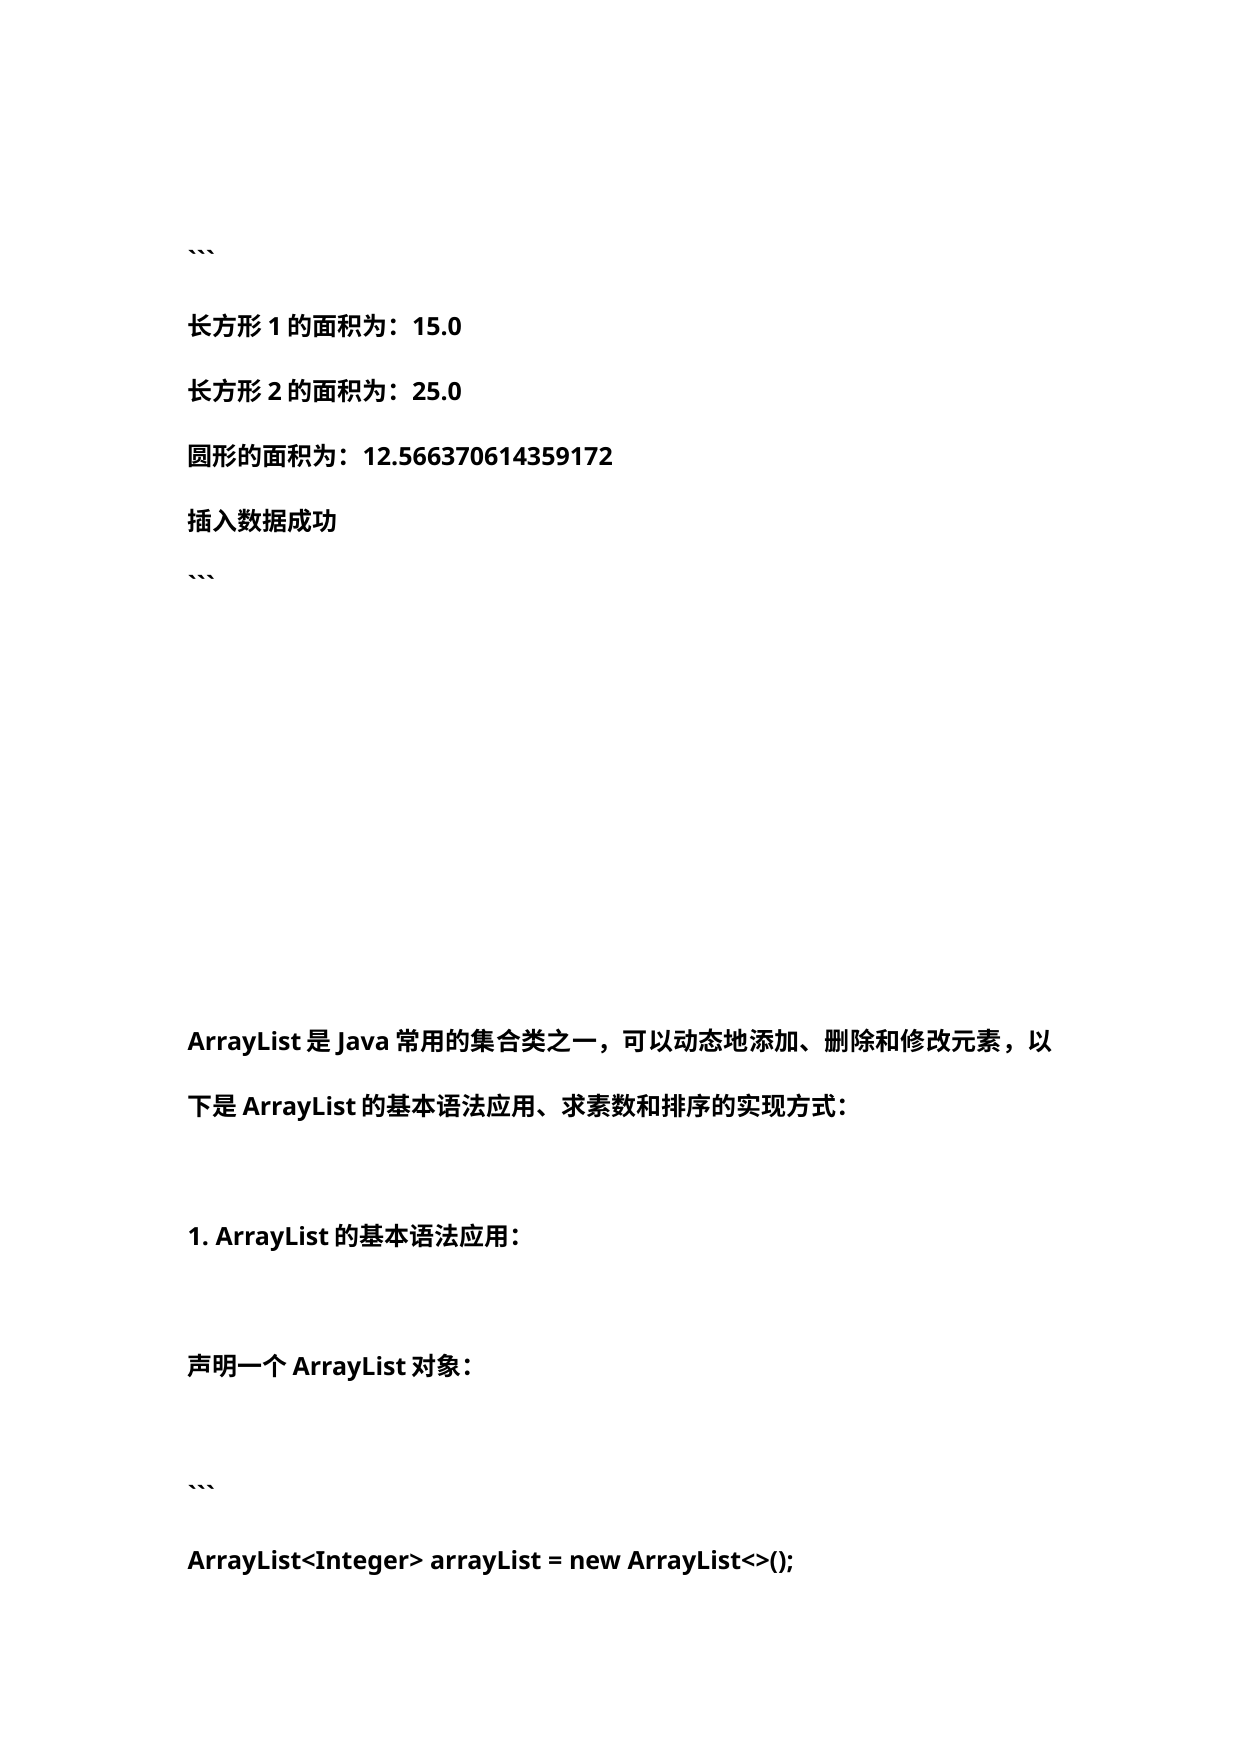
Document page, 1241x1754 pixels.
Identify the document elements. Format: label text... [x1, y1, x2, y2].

text 声明一个ArrayList对象： [187, 1332, 1053, 1397]
text 1. ArrayList的基本语法应用： [187, 1202, 1053, 1267]
text ArrayList<Integer> arrayList = new ArrayList<>(); [187, 1527, 1053, 1592]
text 圆形的面积为：12.566370614359172 [187, 422, 1053, 487]
text ArrayList是Java常用的集合类之一，可以动态地添加、删除和修改元素，以下是ArrayList的基本语法应用、求素数和排序的实现方式： [187, 1007, 1053, 1137]
text 长方形1的面积为：15.0 [187, 292, 1053, 357]
text ``` [187, 552, 1053, 617]
text ``` [187, 1462, 1053, 1527]
text 长方形2的面积为：25.0 [187, 357, 1053, 422]
text 插入数据成功 [187, 487, 1053, 552]
text ``` [187, 227, 1053, 292]
